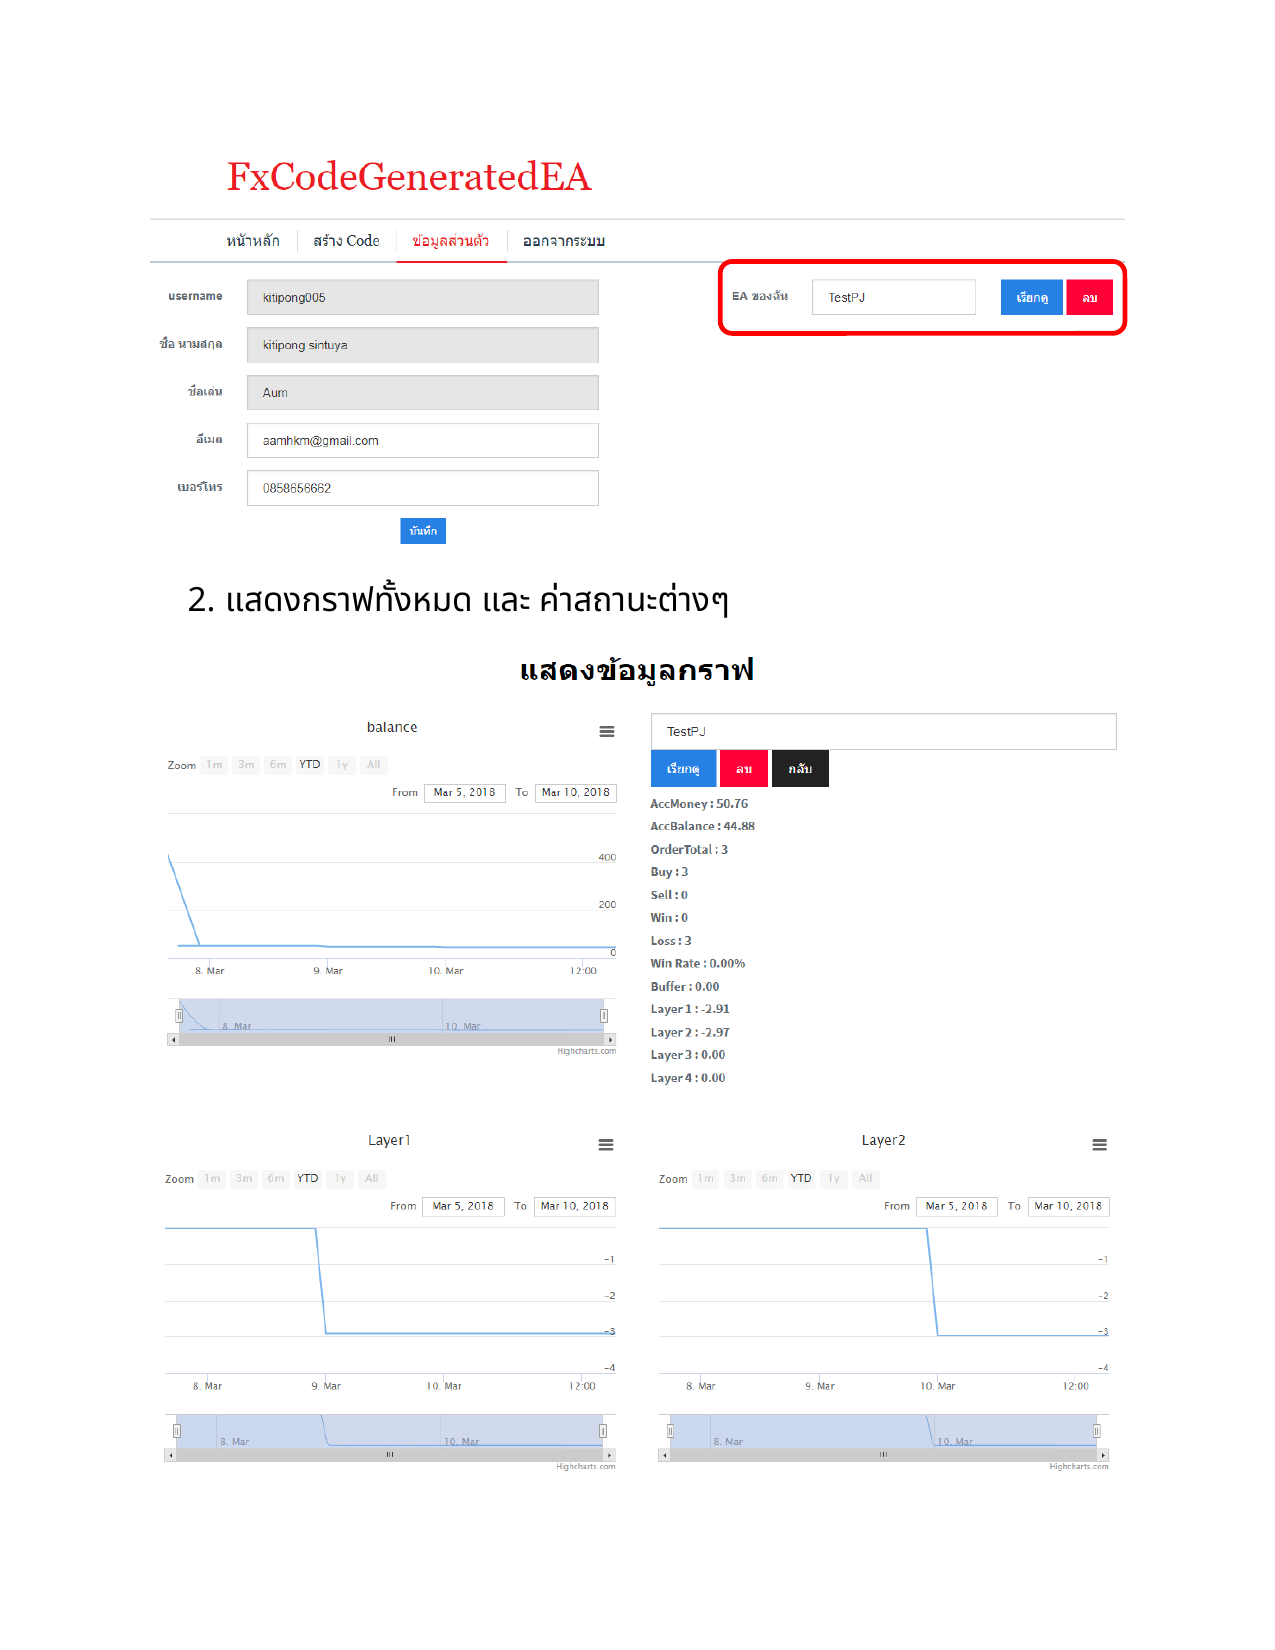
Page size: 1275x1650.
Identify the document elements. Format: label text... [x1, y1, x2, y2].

picture [150, 150, 1125, 558]
picture [150, 1117, 1125, 1482]
list แสดงกราฟทั้งหมด และ ค่าสถานะต่างๆ [187, 576, 1125, 627]
picture [723, 264, 1122, 331]
picture [150, 647, 1125, 1099]
